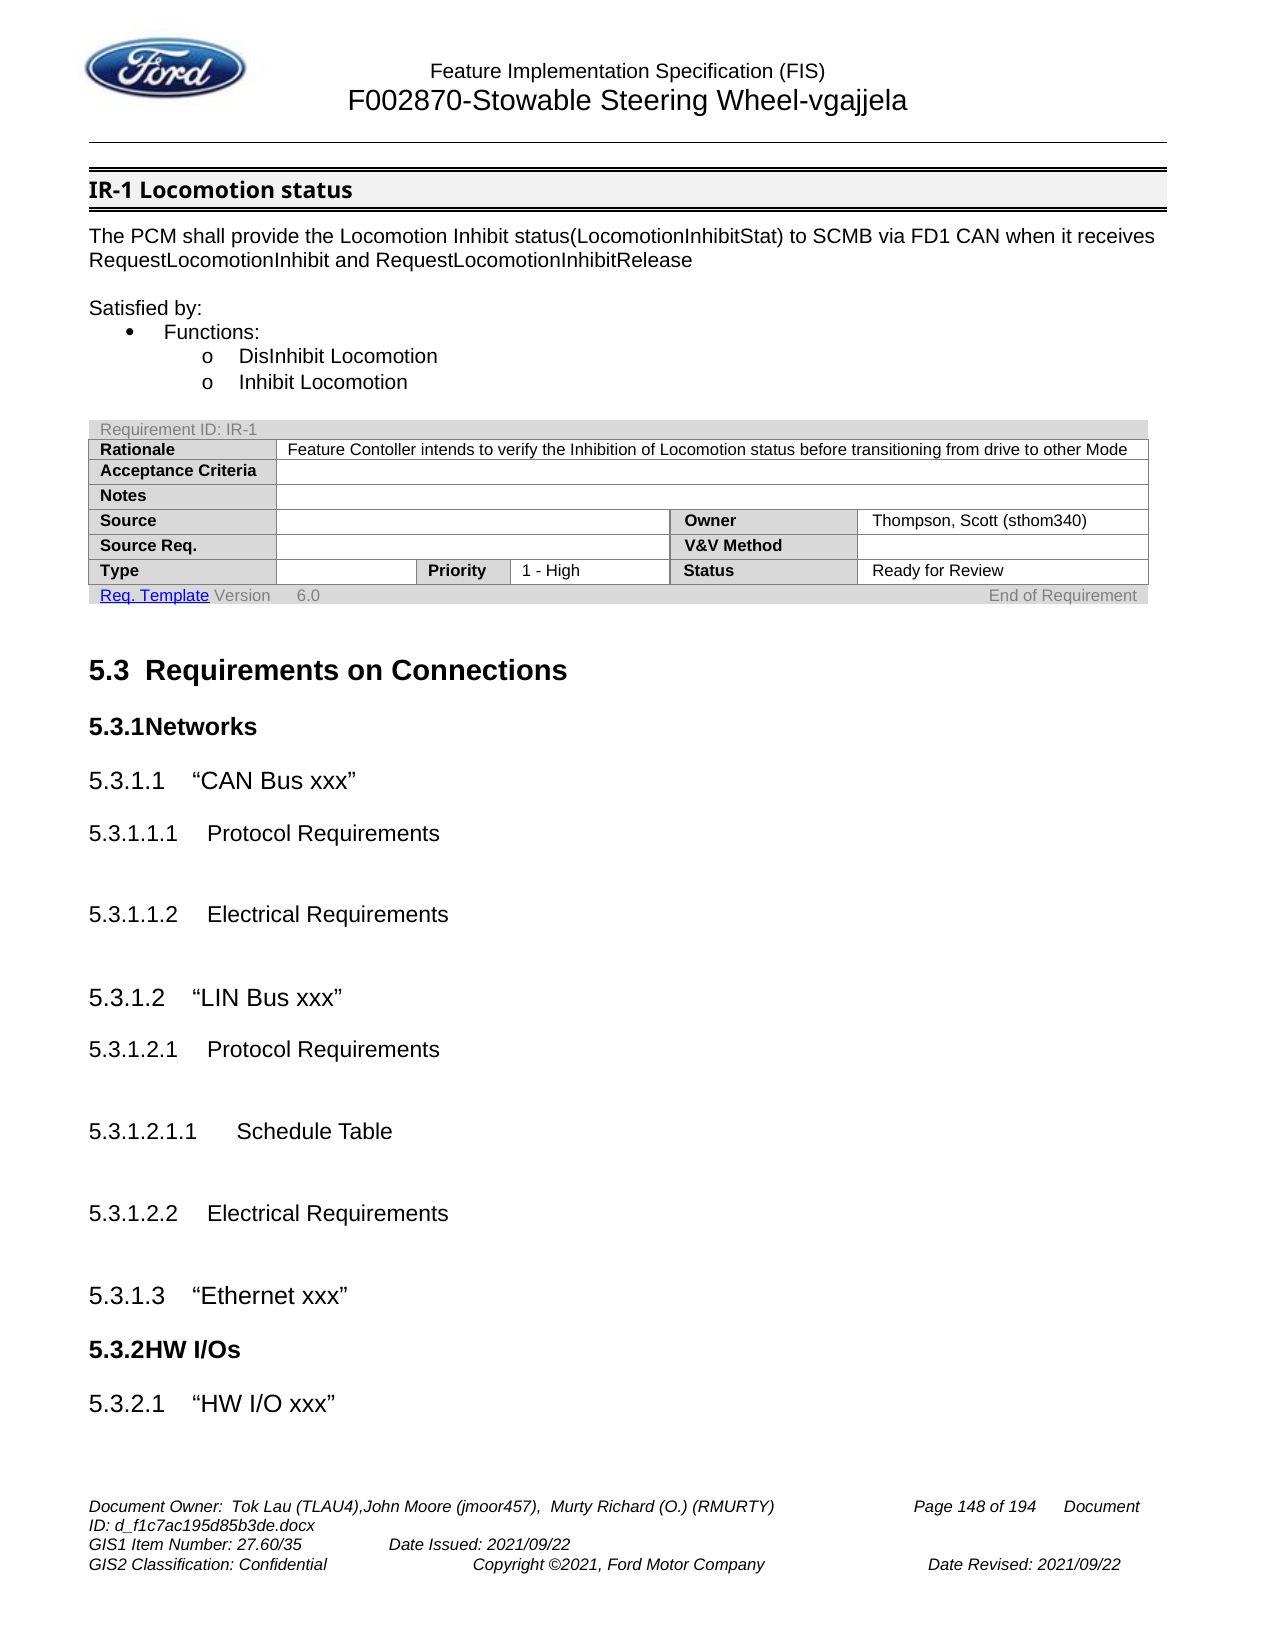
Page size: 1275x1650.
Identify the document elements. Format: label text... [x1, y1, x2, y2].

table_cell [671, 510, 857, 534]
list Inhibit Locomotion [201, 370, 1167, 396]
subtitle Protocol Requirements [89, 1036, 1167, 1063]
subtitle Protocol Requirements [89, 819, 1167, 846]
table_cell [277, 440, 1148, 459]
subtitle “Ethernet xxx” [89, 1281, 1167, 1310]
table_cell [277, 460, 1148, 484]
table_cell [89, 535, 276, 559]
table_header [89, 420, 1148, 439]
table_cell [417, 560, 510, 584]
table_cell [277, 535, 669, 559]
text IR-1 Locomotion status [89, 172, 1167, 207]
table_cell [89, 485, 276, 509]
subtitle “HW I/O xxx” [89, 1388, 1167, 1417]
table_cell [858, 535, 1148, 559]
subtitle Electrical Requirements [89, 901, 1167, 927]
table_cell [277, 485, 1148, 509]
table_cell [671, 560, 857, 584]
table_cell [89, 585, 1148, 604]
subtitle HW I/Os [89, 1335, 1167, 1363]
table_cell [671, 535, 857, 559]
subtitle Schedule Table [89, 1118, 1167, 1144]
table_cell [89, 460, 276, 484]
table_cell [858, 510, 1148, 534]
subtitle “CAN Bus xxx” [89, 766, 1167, 794]
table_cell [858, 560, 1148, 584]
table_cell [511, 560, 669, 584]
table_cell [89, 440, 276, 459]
list Functions: [126, 320, 1167, 344]
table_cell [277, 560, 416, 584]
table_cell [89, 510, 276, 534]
text Satisfied by: [89, 296, 1167, 320]
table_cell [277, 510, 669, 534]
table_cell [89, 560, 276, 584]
subtitle Networks [89, 712, 1167, 741]
text The PCM shall provide the Locomotion Inhibit status(LocomotionInhibitStat) to SCMB via FD1 CAN when it receives RequestLocomotionInhibit and RequestLocomotionInhibitRelease [89, 224, 1167, 272]
subtitle Electrical Requirements [89, 1199, 1167, 1226]
picture [65, 18, 266, 119]
subtitle “LIN Bus xxx” [89, 983, 1167, 1011]
list DisInhibit Locomotion [201, 344, 1167, 370]
subtitle Requirements on Connections [89, 653, 1167, 687]
